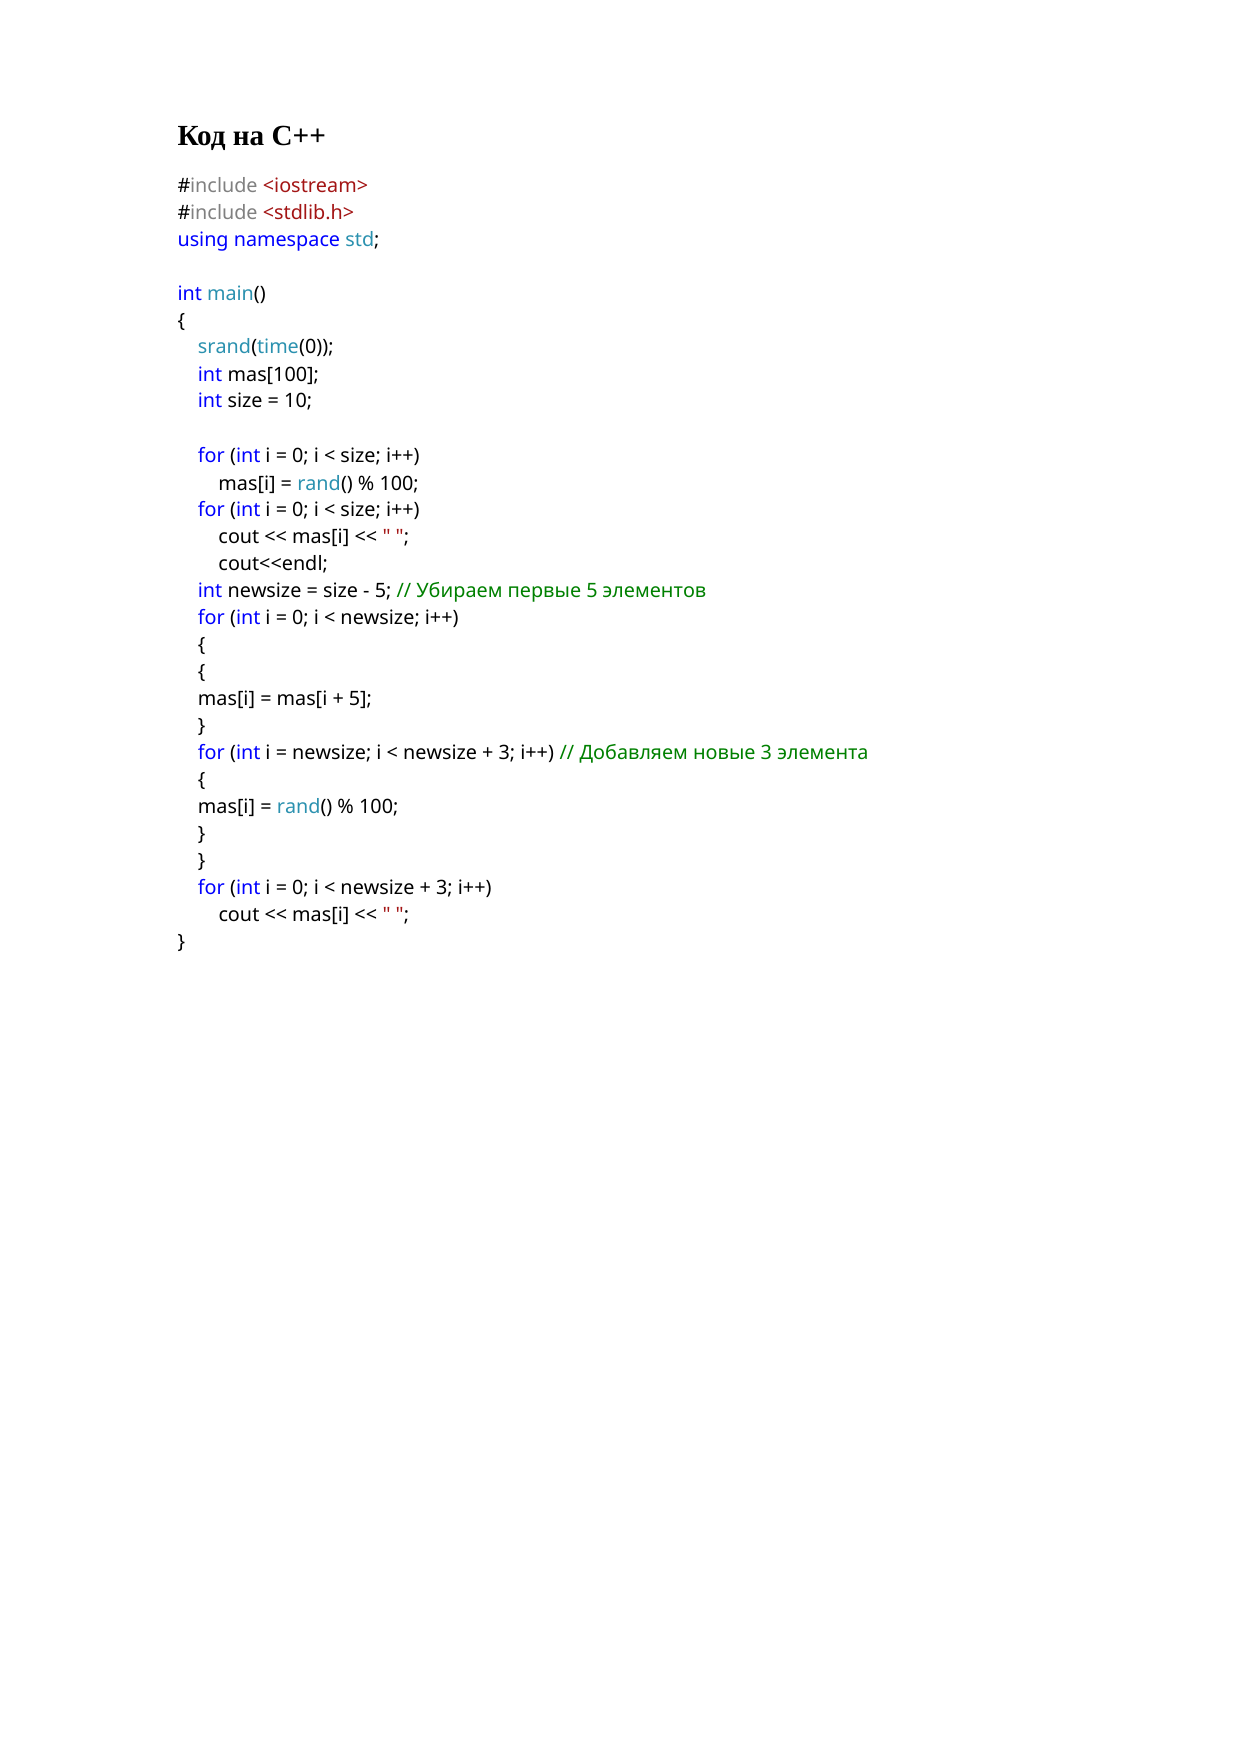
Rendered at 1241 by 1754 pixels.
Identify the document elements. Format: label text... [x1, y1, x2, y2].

text { [177, 631, 1152, 658]
text int mas[100]; [177, 360, 1152, 387]
text Код на С++ [177, 118, 1152, 152]
text #include <iostream> [177, 171, 1152, 198]
text mas[i] = rand() % 100; [177, 792, 1152, 819]
text int newsize = size - 5; // Убираем первые 5 элементов [177, 577, 1152, 604]
text mas[i] = rand() % 100; [177, 469, 1152, 496]
text } [177, 712, 1152, 738]
text for (int i = 0; i < newsize + 3; i++) [177, 873, 1152, 900]
text mas[i] = mas[i + 5]; [177, 684, 1152, 712]
text int main() [177, 279, 1152, 306]
text { [177, 766, 1152, 792]
text cout << mas[i] << " "; [177, 523, 1152, 550]
text srand(time(0)); [177, 333, 1152, 360]
text } [177, 846, 1152, 873]
text using namespace std; [177, 225, 1152, 252]
text for (int i = 0; i < size; i++) [177, 496, 1152, 523]
text cout<<endl; [177, 550, 1152, 577]
text int size = 10; [177, 387, 1152, 414]
text for (int i = newsize; i < newsize + 3; i++) // Добавляем новые 3 элемента [177, 738, 1152, 766]
text } [177, 819, 1152, 846]
text for (int i = 0; i < size; i++) [177, 442, 1152, 469]
text cout << mas[i] << " "; [177, 900, 1152, 927]
text { [177, 658, 1152, 684]
text for (int i = 0; i < newsize; i++) [177, 604, 1152, 631]
text { [177, 306, 1152, 333]
text } [177, 927, 1152, 954]
text #include <stdlib.h> [177, 198, 1152, 225]
